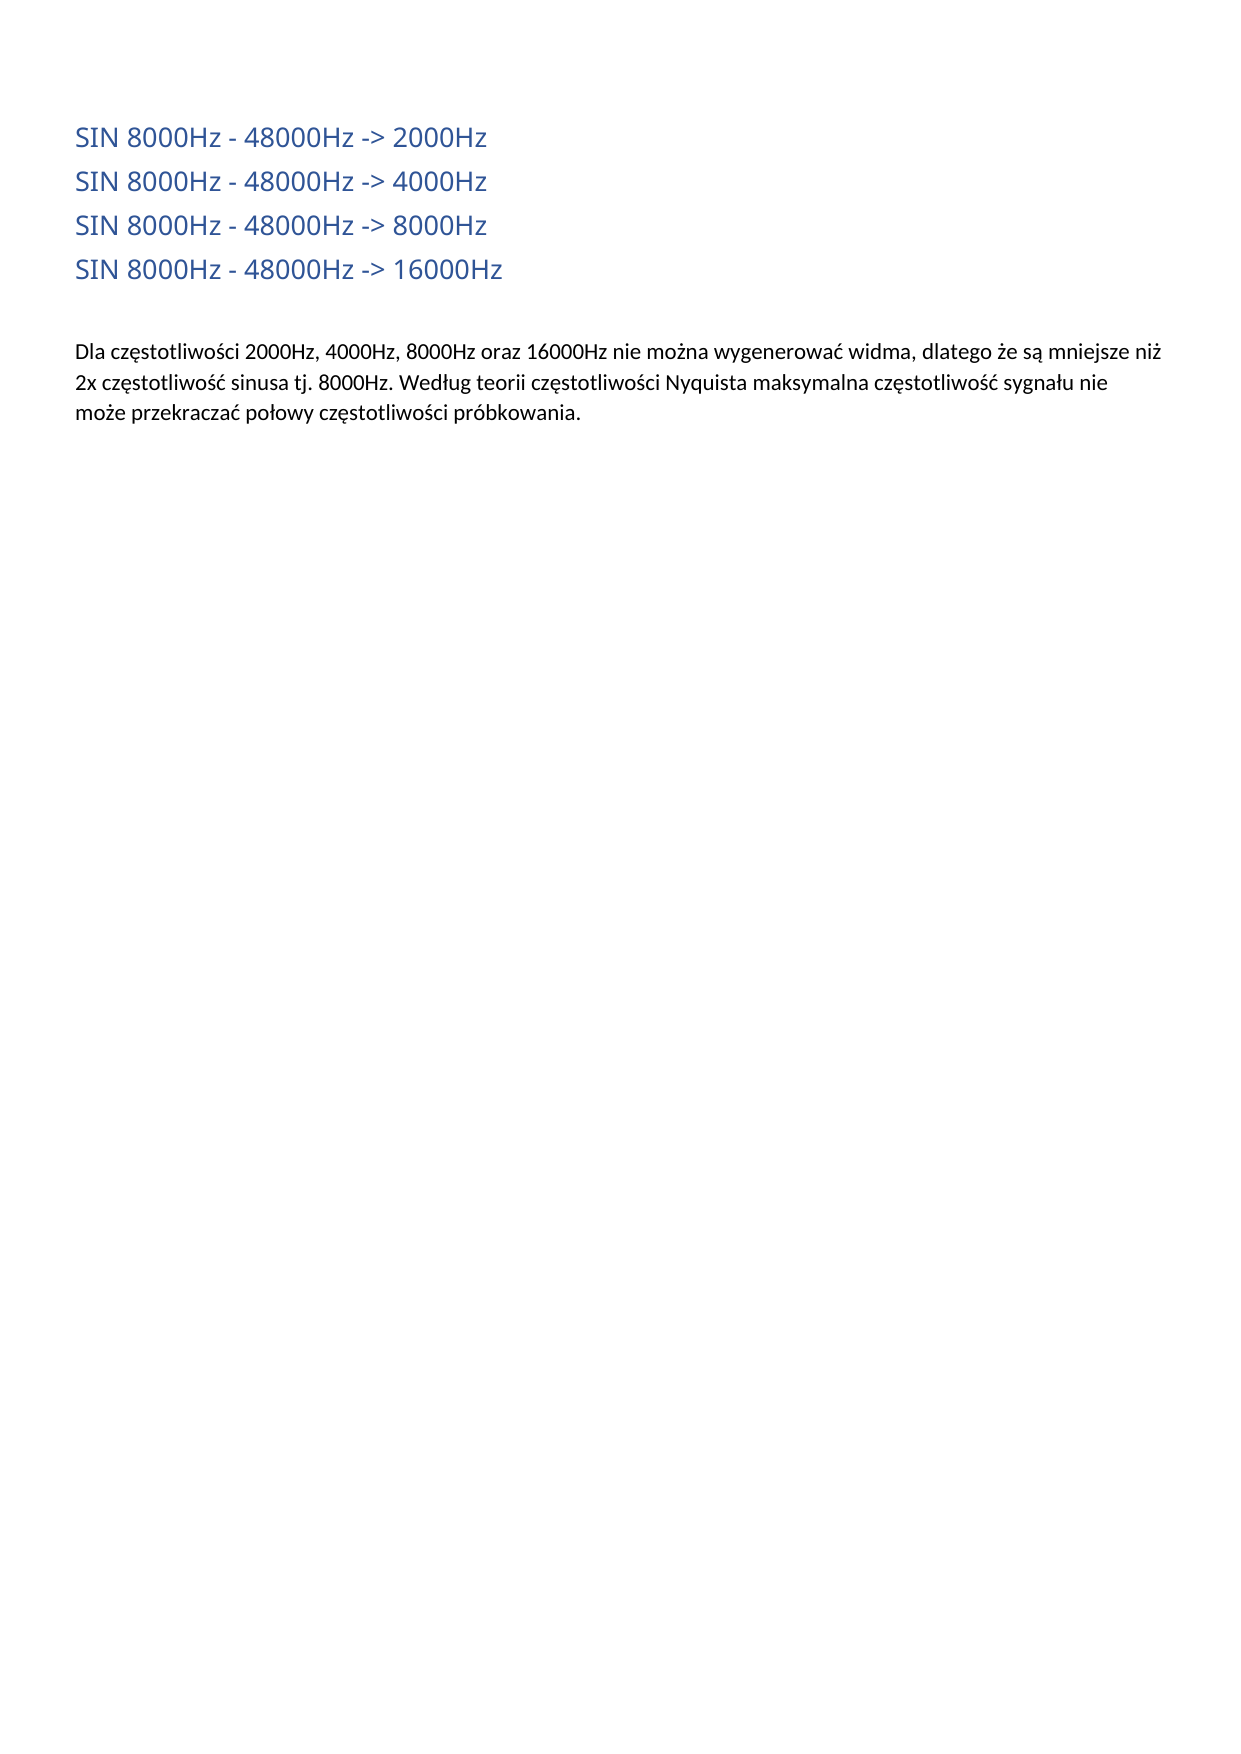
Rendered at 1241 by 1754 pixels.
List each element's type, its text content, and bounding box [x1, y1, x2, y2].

subtitle SIN 8000Hz - 48000Hz -> 2000Hz [75, 119, 1165, 156]
subtitle SIN 8000Hz - 48000Hz -> 4000Hz [75, 163, 1165, 200]
subtitle SIN 8000Hz - 48000Hz -> 8000Hz [75, 207, 1165, 244]
text Dla częstotliwości 2000Hz, 4000Hz, 8000Hz oraz 16000Hz nie można wygenerować widma, dlatego że są mniejsze niż 2x częstotliwość sinusa tj. 8000Hz. Według teorii częstotliwości Nyquista maksymalna częstotliwość sygnału nie może przekraczać połowy częstotliwości próbkowania. [75, 337, 1165, 426]
subtitle SIN 8000Hz - 48000Hz -> 16000Hz [75, 251, 1165, 288]
